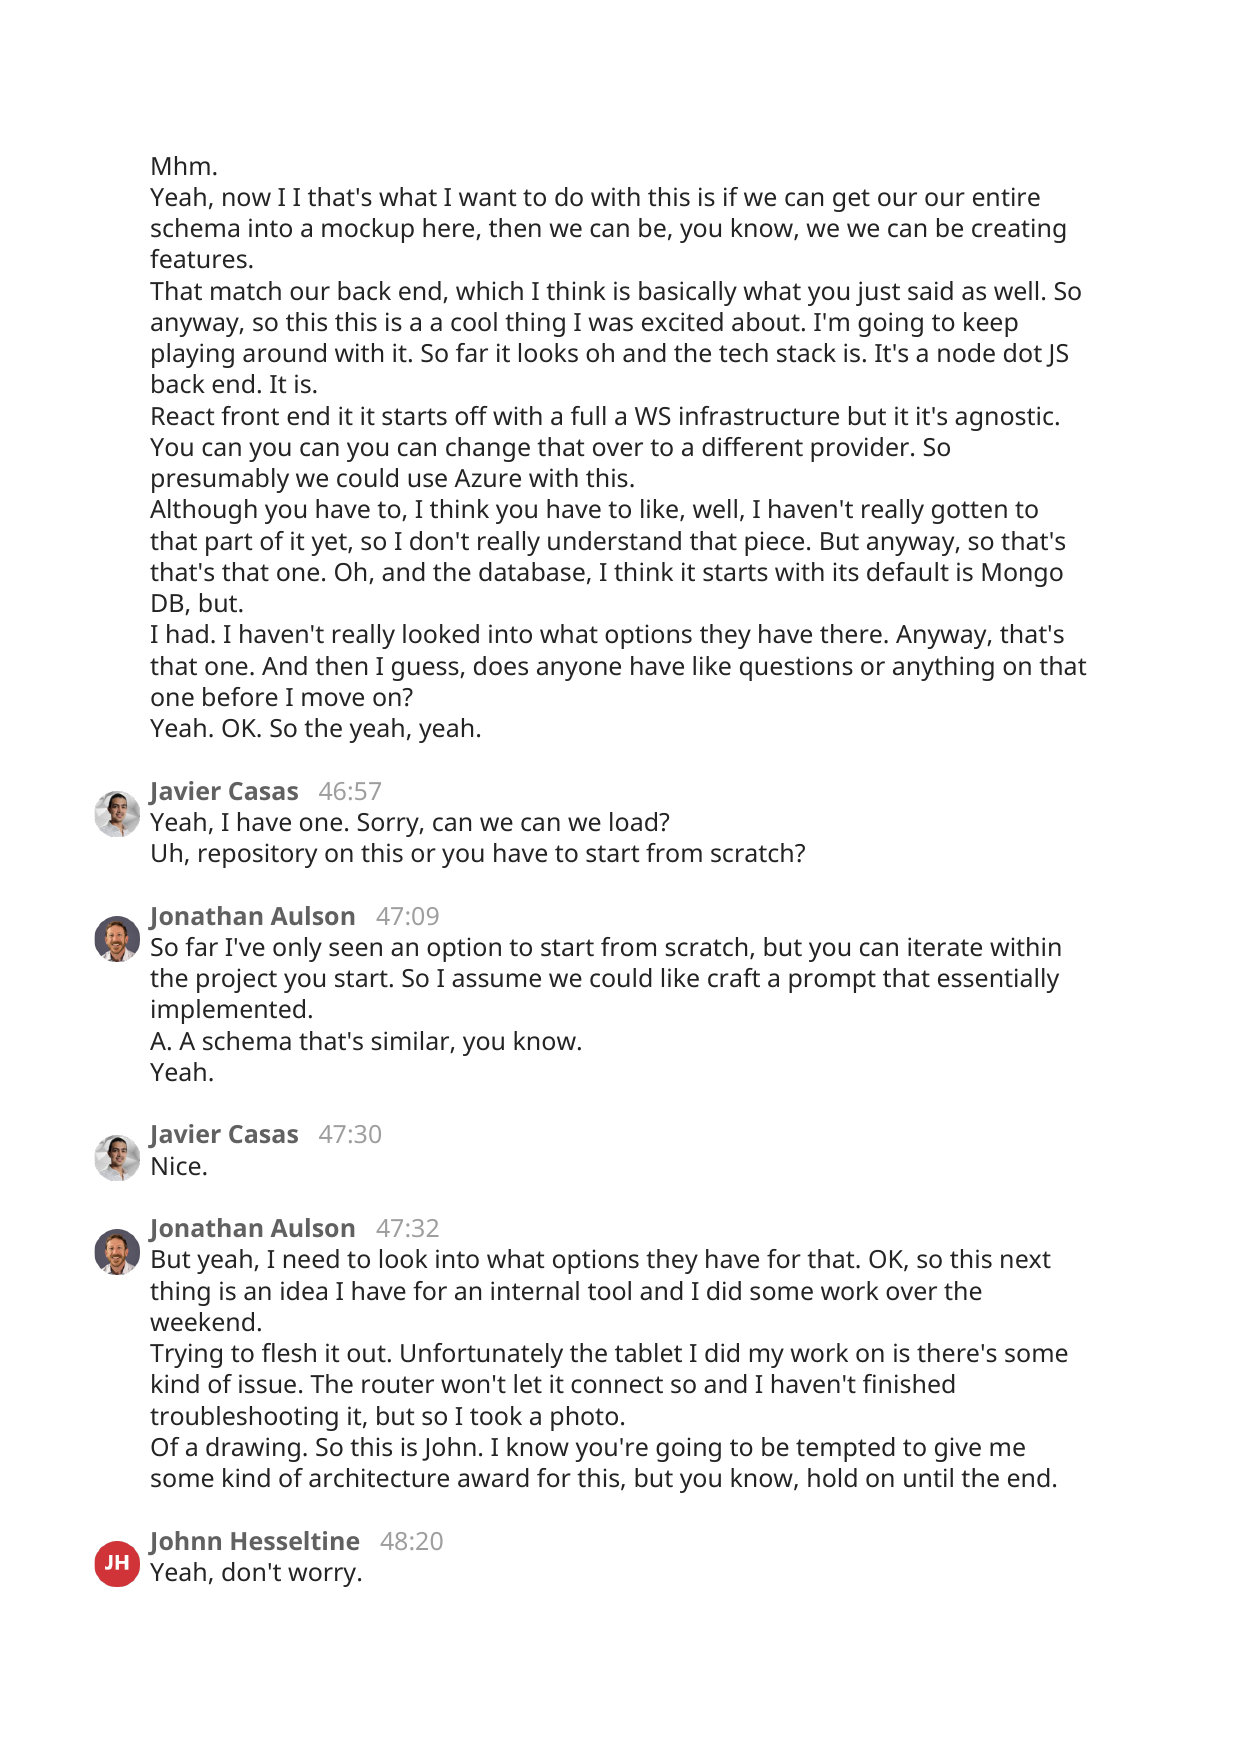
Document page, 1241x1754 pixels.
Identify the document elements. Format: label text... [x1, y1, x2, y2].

picture [94, 791, 140, 837]
text Johnn Hesseltine 48:20 Yeah, don't worry. [150, 1494, 1090, 1587]
picture [94, 1541, 140, 1587]
text Jonathan Aulson 47:32 But yeah, I need to look into what options they have for that. OK, so this next thing is an idea I have for an internal tool and I did some work over the weekend. Trying to flesh it out. Unfortunately the tablet I did my work on is there's some kind of issue. The router won't let it connect so and I haven't finished troubleshooting it, but so I took a photo. Of a drawing. So this is John. I know you're going to be tempted to give me some kind of architecture award for this, but you know, hold on until the end. [150, 1181, 1090, 1494]
picture [94, 1135, 140, 1181]
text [150, 150, 1090, 744]
text Javier Casas 47:30 Nice. [150, 1087, 1090, 1181]
text Jonathan Aulson 47:09 So far I've only seen an option to start from scratch, but you can iterate within the project you start. So I assume we could like craft a prompt that essentially implemented. A. A schema that's similar, you know. Yeah. [150, 869, 1090, 1087]
picture [94, 916, 140, 962]
text Javier Casas 46:57 Yeah, I have one. Sorry, can we can we load? Uh, repository on this or you have to start from scratch? [150, 744, 1090, 869]
picture [94, 1229, 140, 1275]
